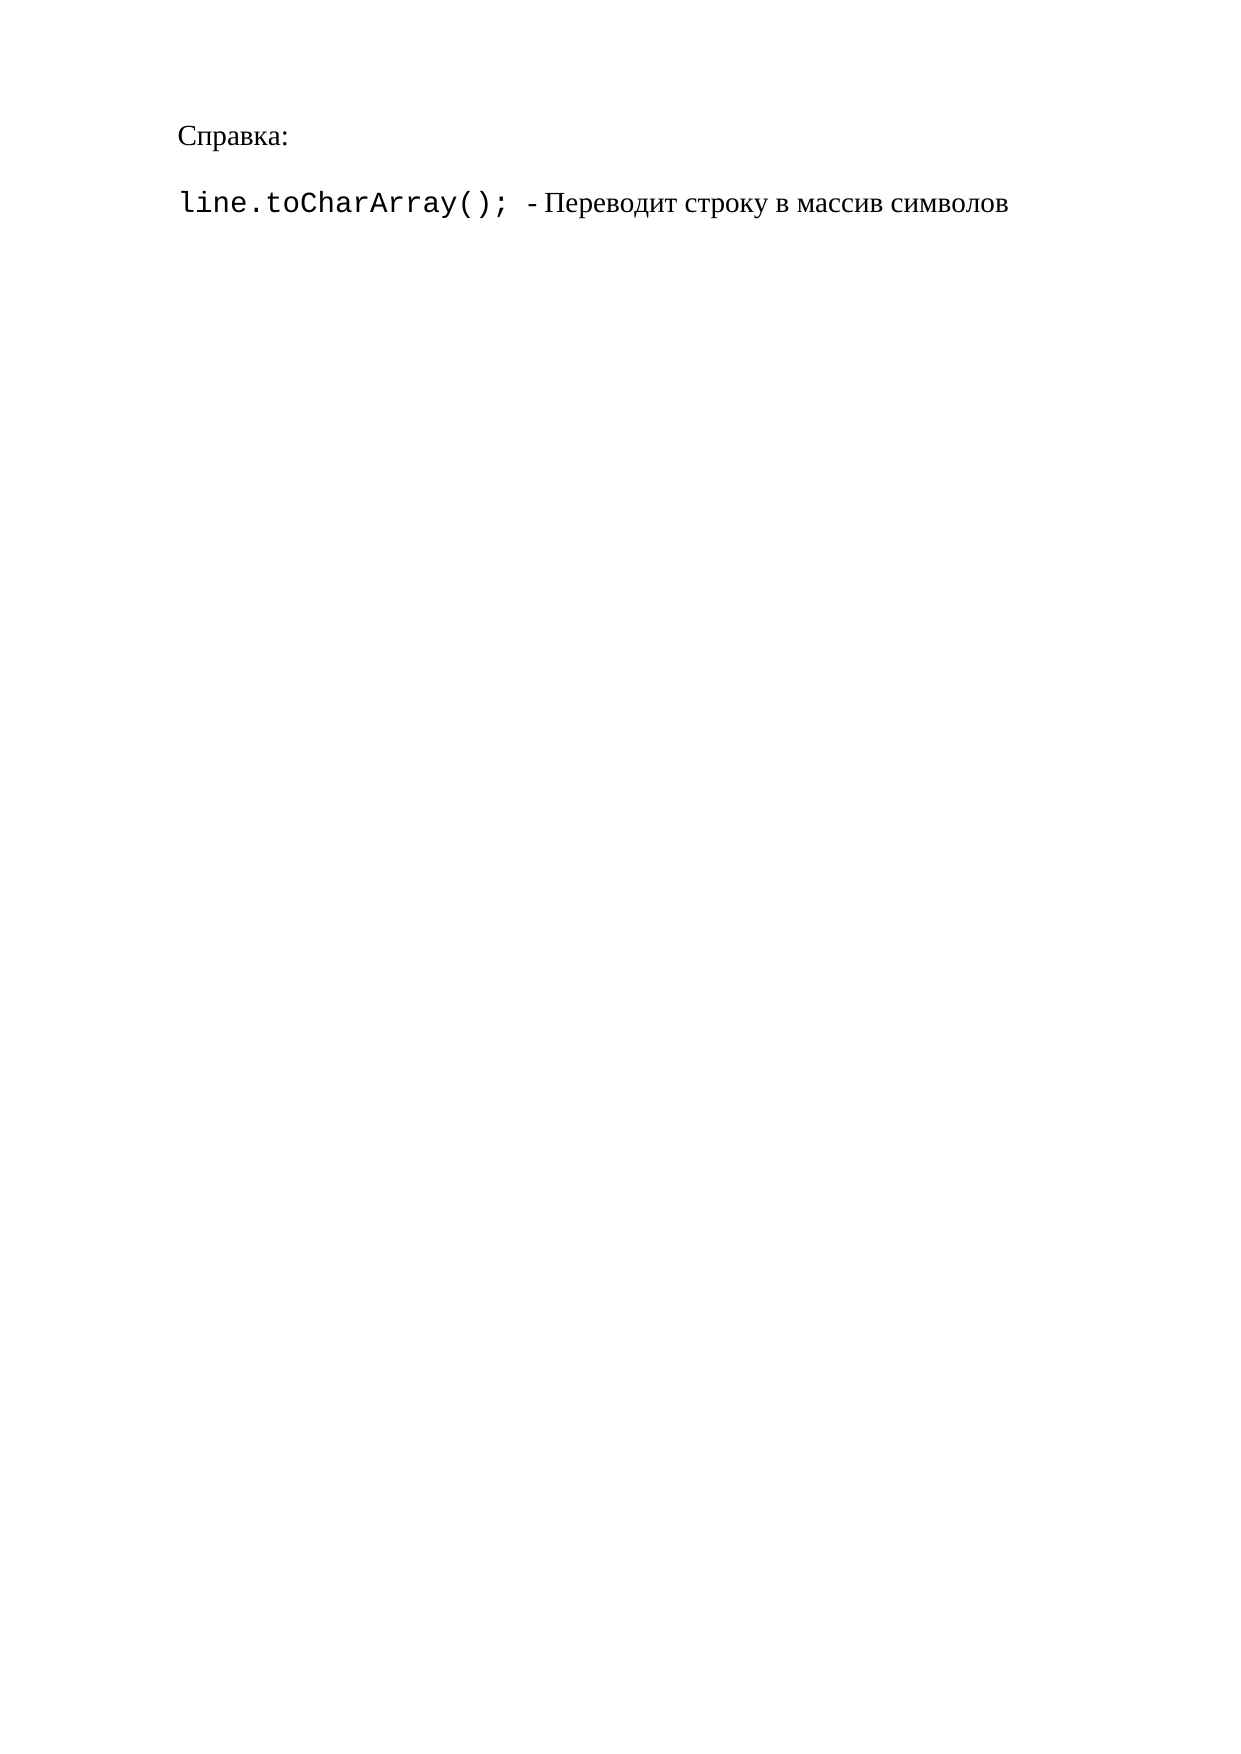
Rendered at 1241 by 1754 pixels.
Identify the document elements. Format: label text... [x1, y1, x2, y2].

text line.toCharArray(); - Переводит строку в массив символов [177, 185, 1152, 221]
text Справка: [177, 118, 1152, 152]
